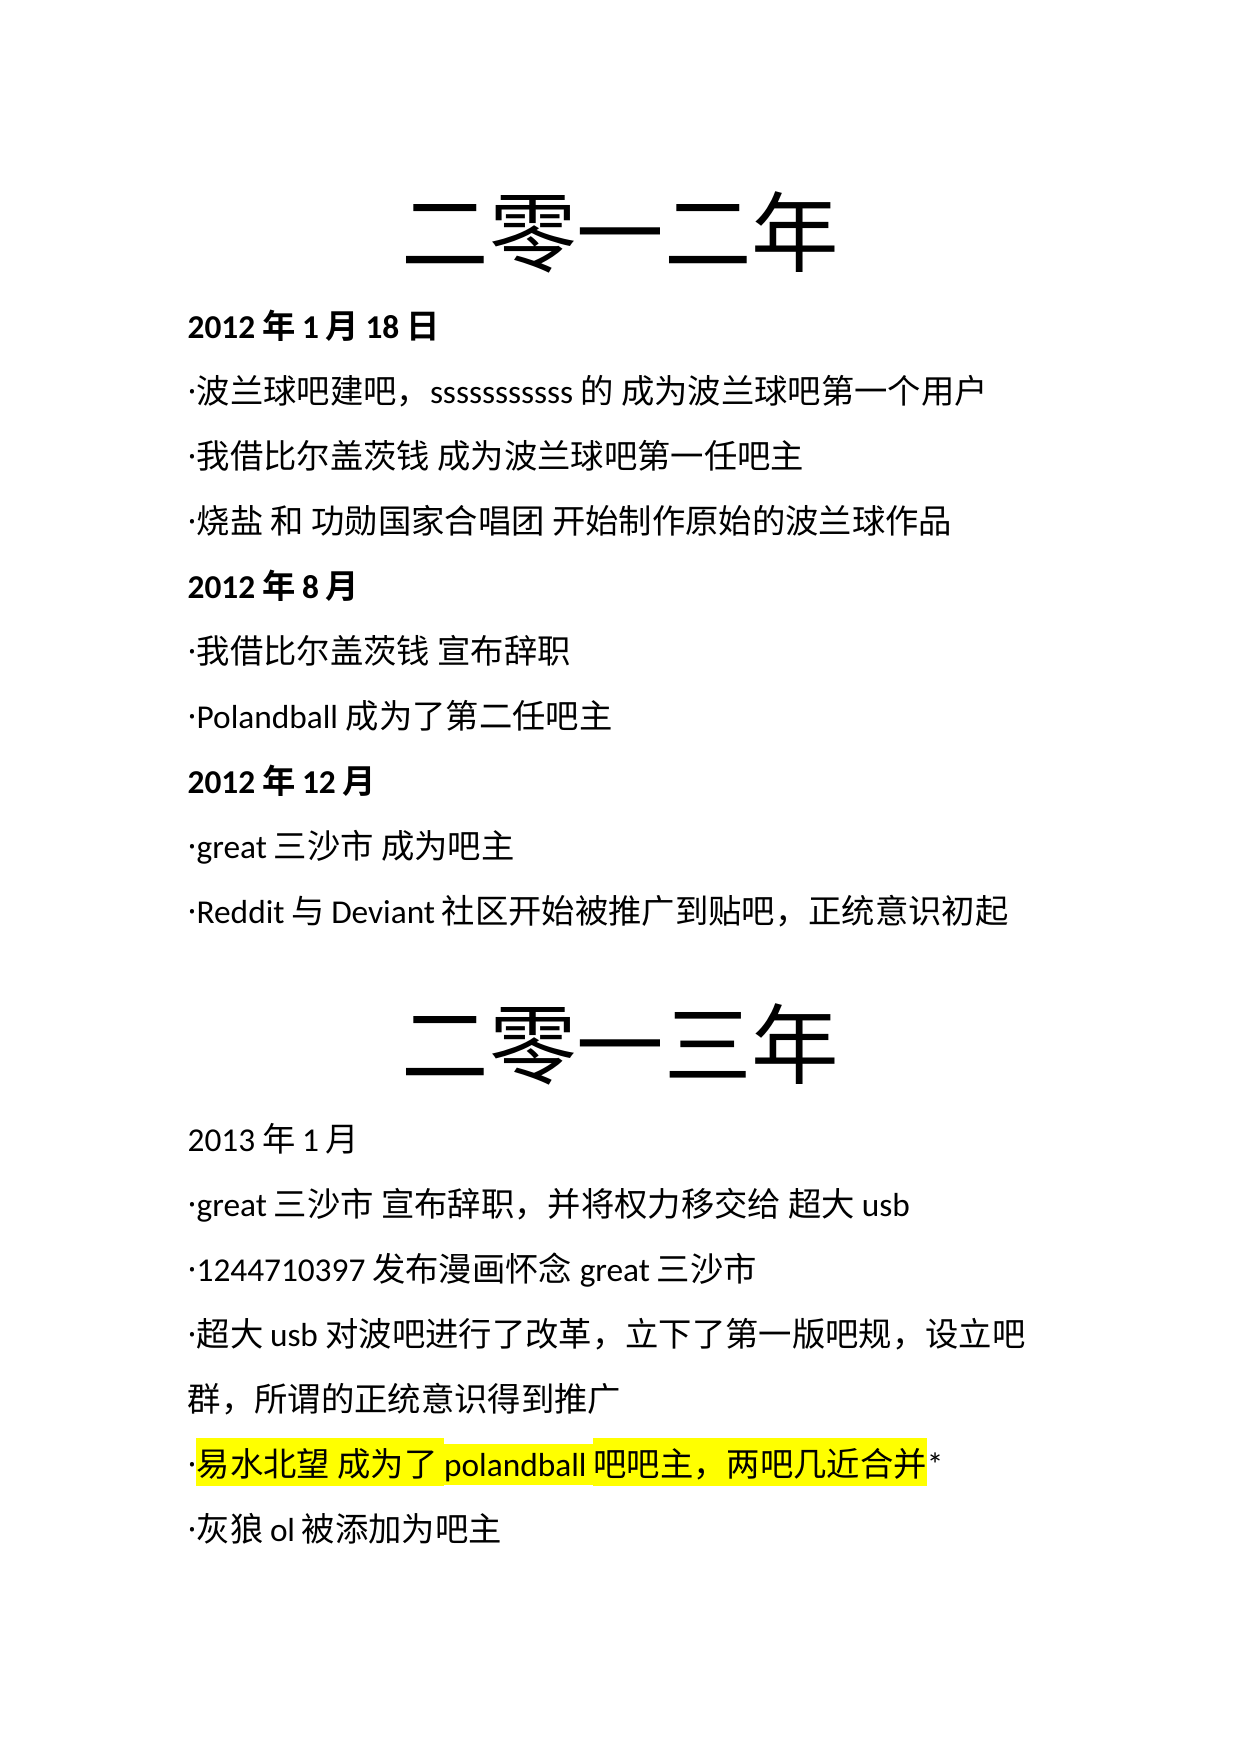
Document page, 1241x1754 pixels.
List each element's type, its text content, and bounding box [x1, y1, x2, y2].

text ·我借比尔盖茨钱 宣布辞职 [187, 617, 1053, 682]
text ·灰狼ol被添加为吧主 [187, 1494, 1053, 1559]
text ·Polandball 成为了第二任吧主 [187, 682, 1053, 747]
text 2012年8月 [187, 552, 1053, 617]
text ·Reddit与Deviant社区开始被推广到贴吧，正统意识初起 [187, 877, 1053, 942]
text 二零一三年 [187, 974, 1053, 1104]
text ·波兰球吧建吧，sssssssssss的 成为波兰球吧第一个用户 [187, 357, 1053, 422]
text 2013年1月 [187, 1104, 1053, 1169]
text 2012年1月18日 [187, 292, 1053, 357]
text ·great三沙市 宣布辞职，并将权力移交给 超大usb [187, 1169, 1053, 1234]
text 二零一二年 [187, 162, 1053, 292]
text 2012年12月 [187, 747, 1053, 812]
text ·great三沙市 成为吧主 [187, 812, 1053, 877]
text ·1244710397发布漫画怀念 great三沙市 [187, 1234, 1053, 1299]
text ·烧盐 和 功勋国家合唱团 开始制作原始的波兰球作品 [187, 487, 1053, 552]
text ·我借比尔盖茨钱 成为波兰球吧第一任吧主 [187, 422, 1053, 487]
text ·易水北望 成为了polandball吧吧主，两吧几近合并* [187, 1429, 1053, 1494]
text ·超大usb 对波吧进行了改革，立下了第一版吧规，设立吧群，所谓的正统意识得到推广 [187, 1299, 1053, 1429]
